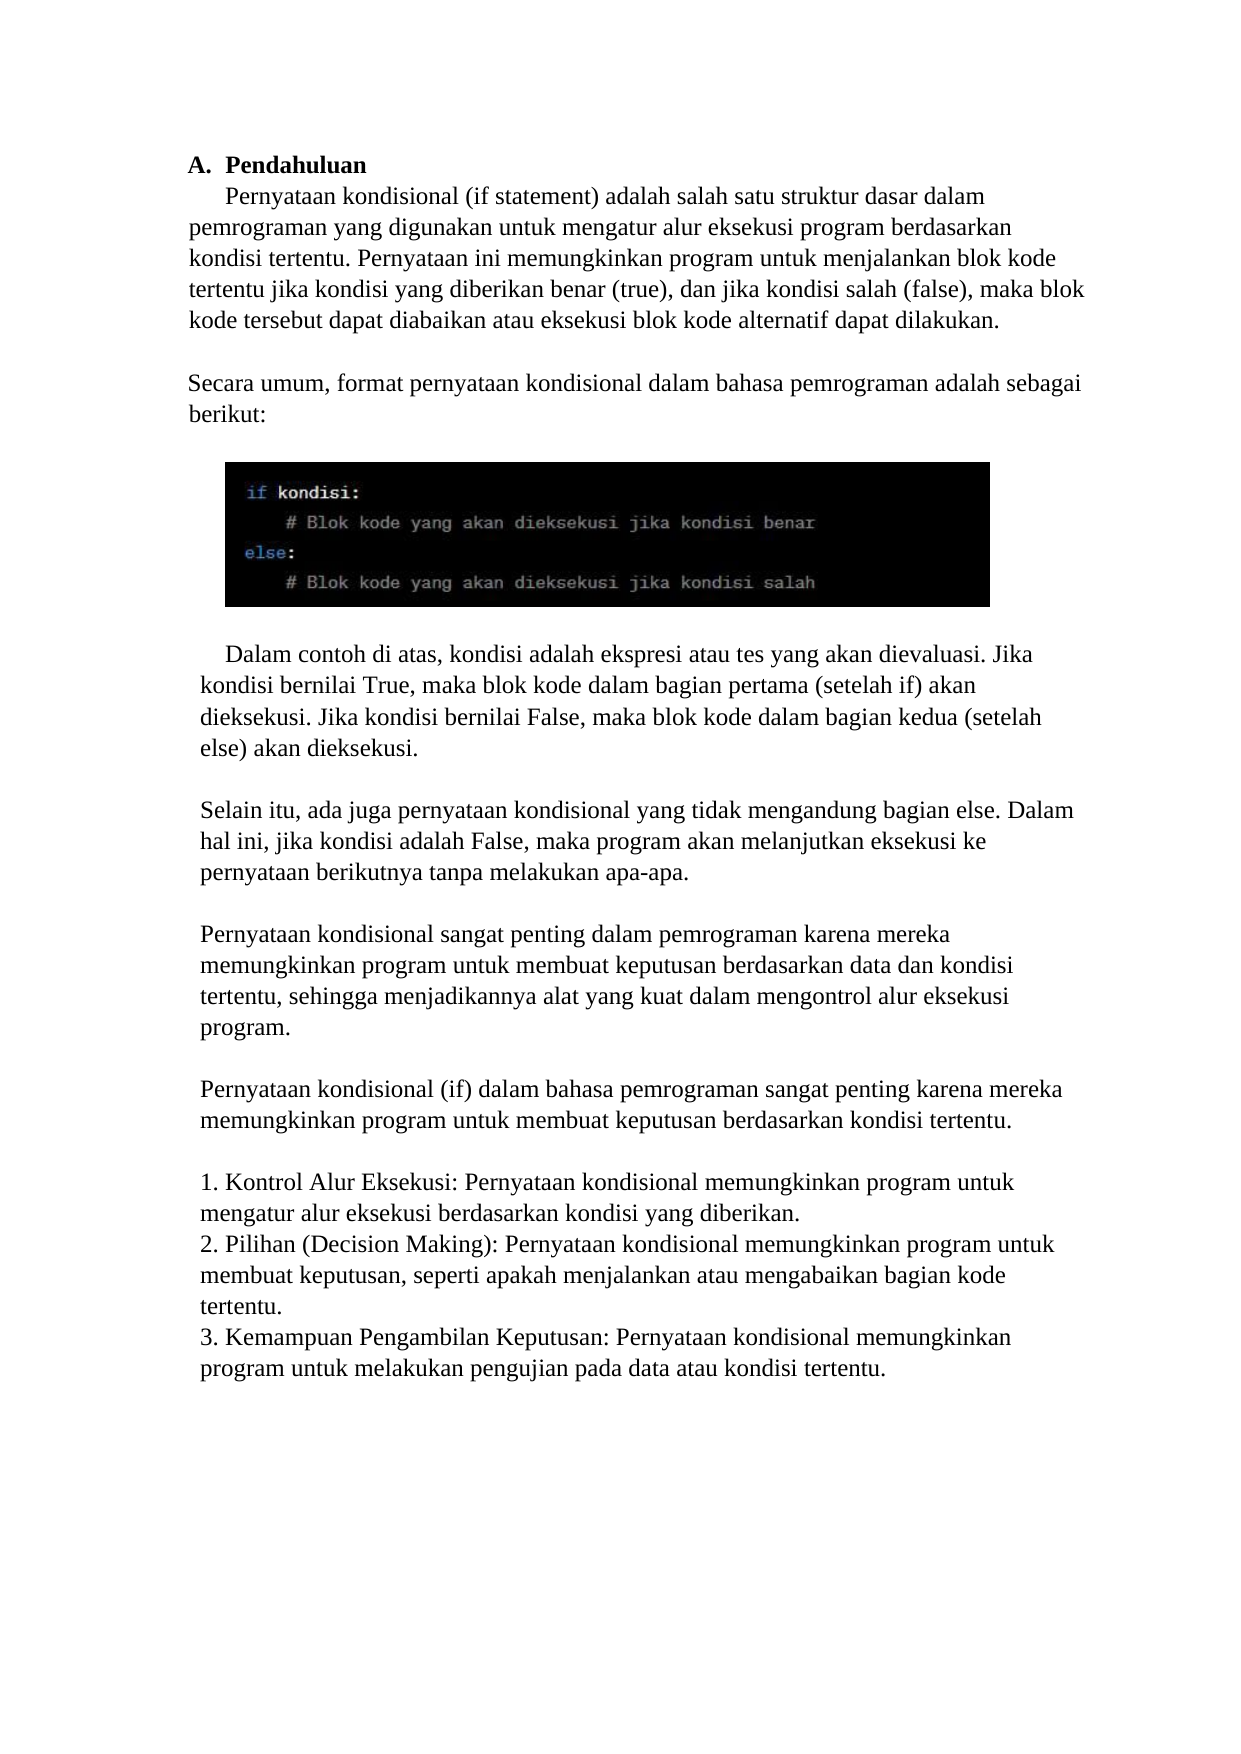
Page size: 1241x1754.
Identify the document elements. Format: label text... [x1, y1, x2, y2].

list Pendahuluan [187, 150, 1088, 179]
text Pernyataan kondisional (if statement) adalah salah satu struktur dasar dalam pemrograman yang digunakan untuk mengatur alur eksekusi program berdasarkan kondisi tertentu. Pernyataan ini memungkinkan program untuk menjalankan blok kode tertentu jika kondisi yang diberikan benar (true), dan jika kondisi salah (false), maka blok kode tersebut dapat diabaikan atau eksekusi blok kode alternatif dapat dilakukan. [187, 181, 1088, 334]
text Secara umum, format pernyataan kondisional dalam bahasa pemrograman adalah sebagai berikut: [187, 368, 1088, 428]
list Kemampuan Pengambilan Keputusan: Pernyataan kondisional memungkinkan program untuk melakukan pengujian pada data atau kondisi tertentu. [200, 1322, 1088, 1382]
list Selain itu, ada juga pernyataan kondisional yang tidak mengandung bagian else. Dalam hal ini, jika kondisi adalah False, maka program akan melanjutkan eksekusi ke pernyataan berikutnya tanpa melakukan apa-apa. [200, 795, 1088, 886]
picture [225, 462, 990, 607]
list Dalam contoh di atas, kondisi adalah ekspresi atau tes yang akan dievaluasi. Jika kondisi bernilai True, maka blok kode dalam bagian pertama (setelah if) akan dieksekusi. Jika kondisi bernilai False, maka blok kode dalam bagian kedua (setelah else) akan dieksekusi. [200, 639, 1088, 761]
list Pernyataan kondisional (if) dalam bahasa pemrograman sangat penting karena mereka memungkinkan program untuk membuat keputusan berdasarkan kondisi tertentu. [200, 1074, 1088, 1134]
list Kontrol Alur Eksekusi: Pernyataan kondisional memungkinkan program untuk mengatur alur eksekusi berdasarkan kondisi yang diberikan. [200, 1167, 1088, 1227]
list Pilihan (Decision Making): Pernyataan kondisional memungkinkan program untuk membuat keputusan, seperti apakah menjalankan atau mengabaikan bagian kode tertentu. [200, 1229, 1088, 1320]
list Pernyataan kondisional sangat penting dalam pemrograman karena mereka memungkinkan program untuk membuat keputusan berdasarkan data dan kondisi tertentu, sehingga menjadikannya alat yang kuat dalam mengontrol alur eksekusi program. [200, 919, 1088, 1041]
